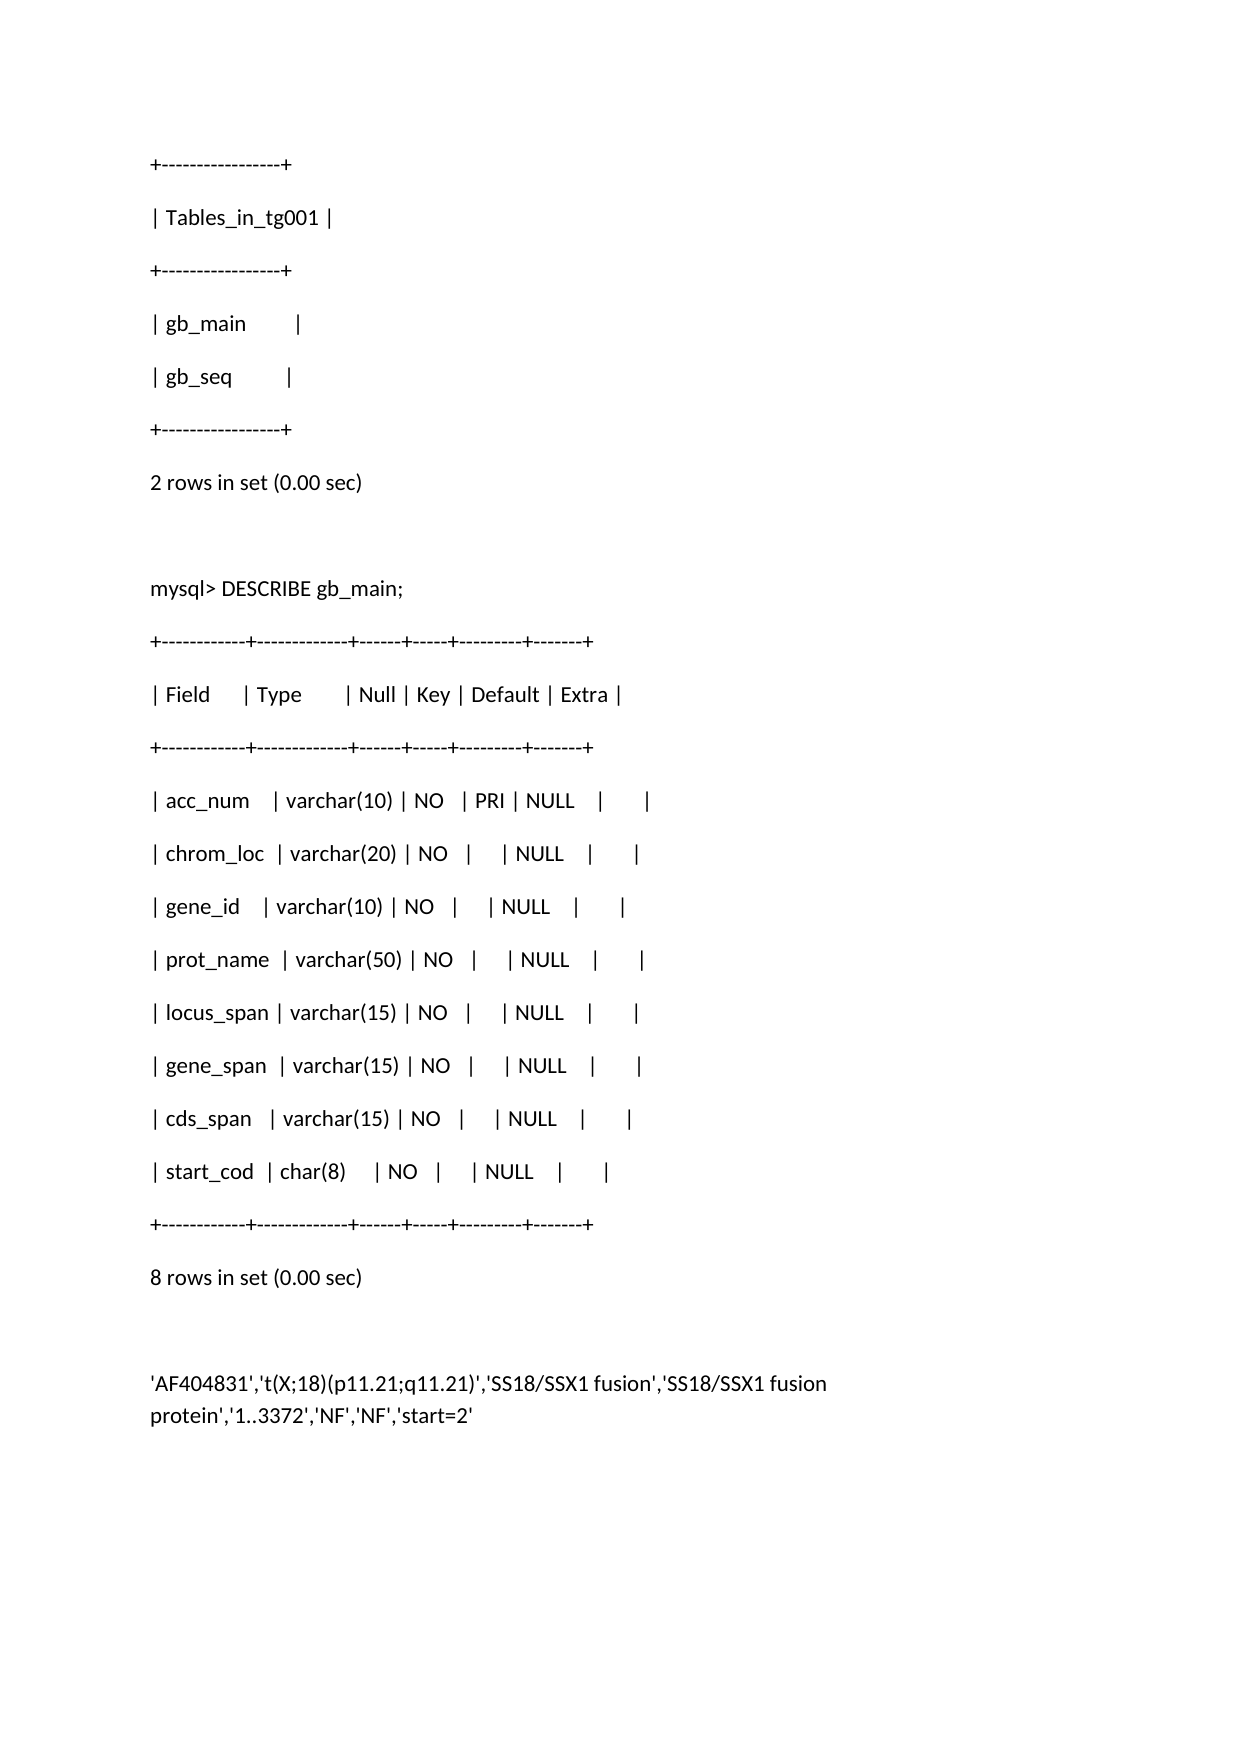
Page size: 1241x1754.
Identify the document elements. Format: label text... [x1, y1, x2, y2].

text | chrom_loc | varchar(20) | NO | | NULL | | [150, 839, 1090, 867]
text +-----------------+ [150, 415, 1090, 443]
text +------------+-------------+------+-----+---------+-------+ [150, 627, 1090, 655]
text +-----------------+ [150, 256, 1090, 284]
text | gene_id | varchar(10) | NO | | NULL | | [150, 892, 1090, 920]
text 'AF404831','t(X;18)(p11.21;q11.21)','SS18/SSX1 fusion','SS18/SSX1 fusion protein','1..3372','NF','NF','start=2' [150, 1369, 1090, 1430]
text | Tables_in_tg001 | [150, 203, 1090, 231]
text | gb_seq | [150, 362, 1090, 390]
text | gb_main | [150, 309, 1090, 337]
text | acc_num | varchar(10) | NO | PRI | NULL | | [150, 786, 1090, 814]
text mysql> DESCRIBE gb_main; [150, 574, 1090, 602]
text | gene_span | varchar(15) | NO | | NULL | | [150, 1051, 1090, 1079]
text | prot_name | varchar(50) | NO | | NULL | | [150, 945, 1090, 973]
text 8 rows in set (0.00 sec) [150, 1263, 1090, 1291]
text | locus_span | varchar(15) | NO | | NULL | | [150, 998, 1090, 1026]
text +------------+-------------+------+-----+---------+-------+ [150, 733, 1090, 761]
text +------------+-------------+------+-----+---------+-------+ [150, 1210, 1090, 1238]
text | start_cod | char(8) | NO | | NULL | | [150, 1157, 1090, 1185]
text 2 rows in set (0.00 sec) [150, 468, 1090, 496]
text +-----------------+ [150, 150, 1090, 178]
text | cds_span | varchar(15) | NO | | NULL | | [150, 1104, 1090, 1132]
text | Field | Type | Null | Key | Default | Extra | [150, 680, 1090, 708]
